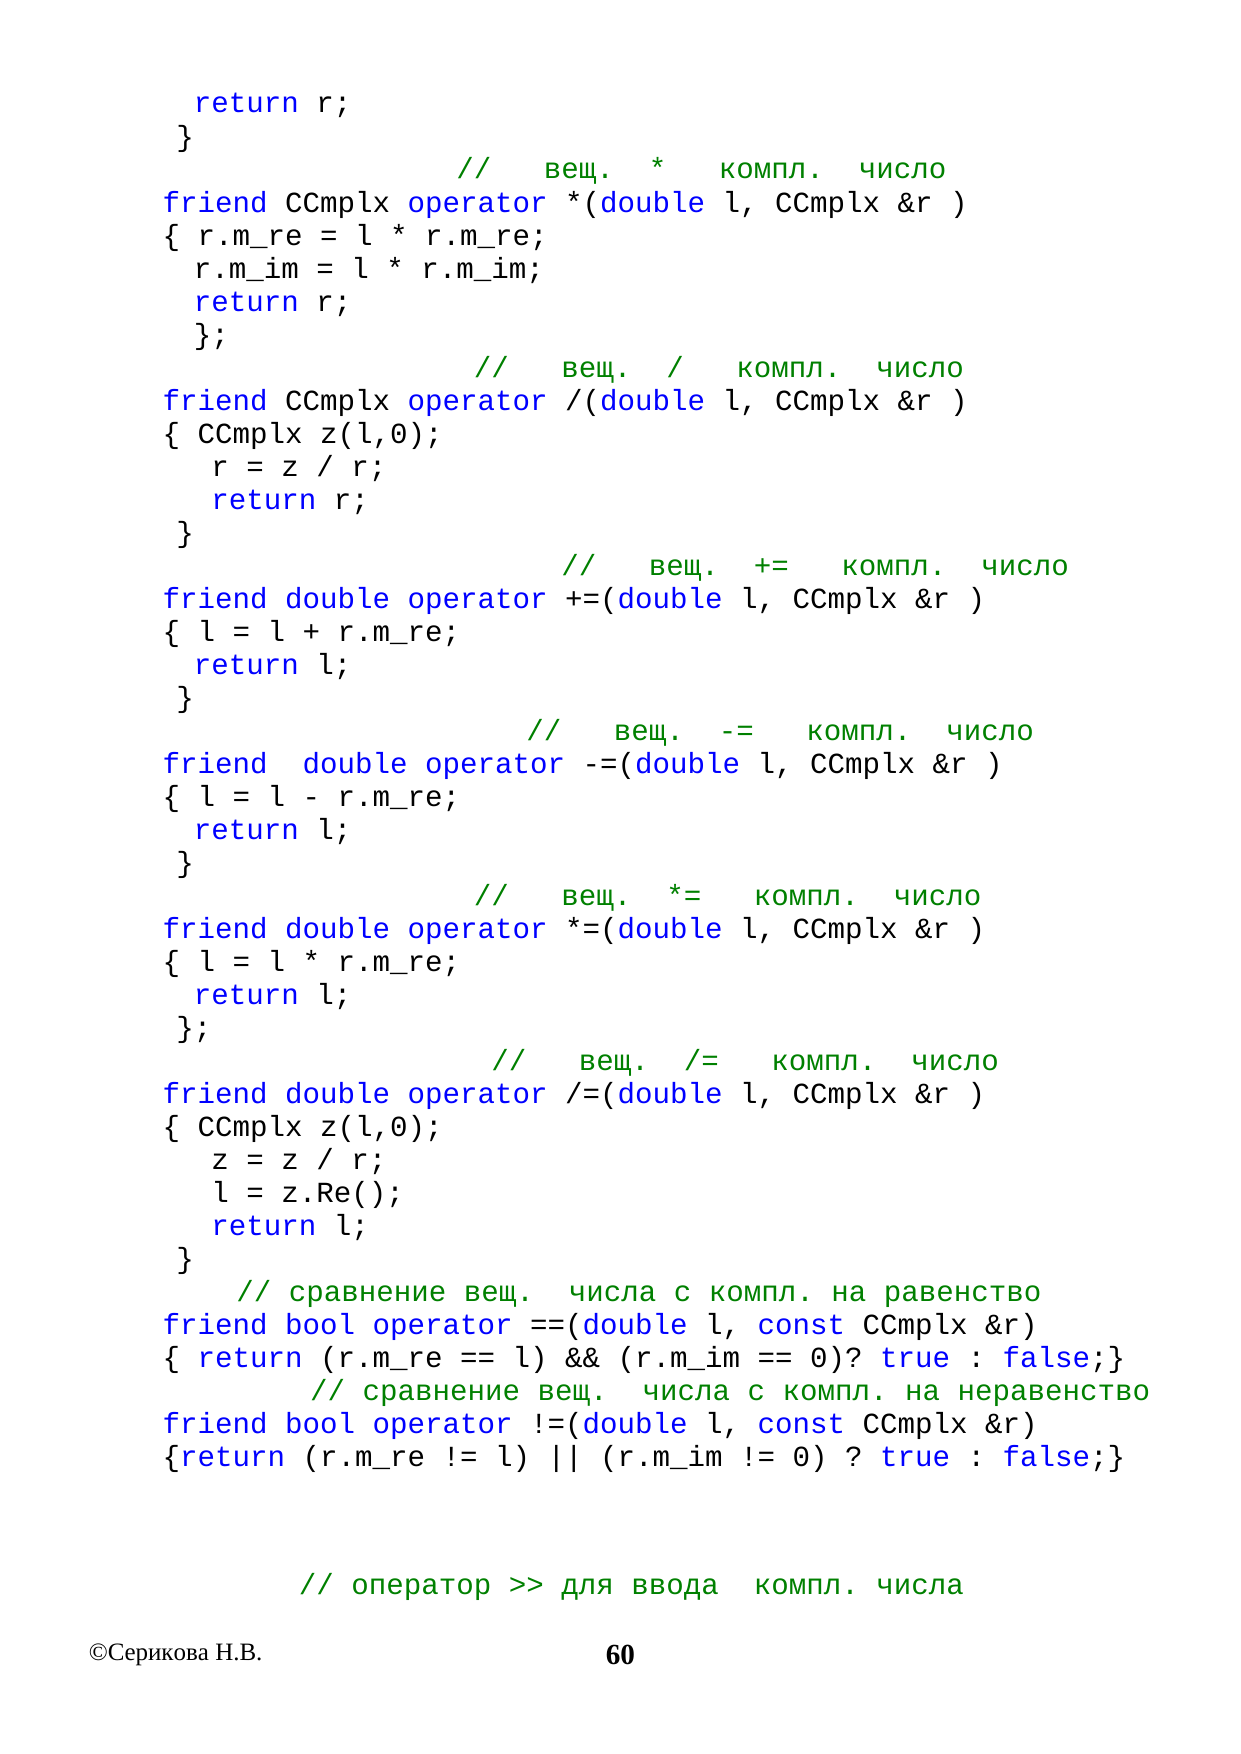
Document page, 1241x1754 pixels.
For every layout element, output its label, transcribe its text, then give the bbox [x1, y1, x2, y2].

text l = z.Re(); [89, 1178, 1152, 1211]
text // вещ. / компл. число [89, 353, 1152, 386]
text friend bool operator ==(double l, const CCmplx &r) [89, 1310, 1152, 1343]
text // вещ. * компл. число [89, 155, 1152, 188]
text // вещ. *= компл. число [89, 881, 1152, 914]
text // сравнение вещ. числа с компл. на неравенство [89, 1376, 1152, 1409]
text return l; [89, 1211, 1152, 1244]
text r.m_im = l * r.m_im; [89, 254, 1152, 287]
text // вещ. -= компл. число [89, 716, 1152, 749]
text friend double operator -=(double l, CCmplx &r ) [89, 749, 1152, 782]
text z = z / r; [89, 1145, 1152, 1178]
text friend double operator *=(double l, CCmplx &r ) [89, 914, 1152, 947]
text // вещ. += компл. число [89, 551, 1152, 584]
text } [89, 683, 1152, 716]
text { l = l * r.m_re; [89, 947, 1152, 980]
text { l = l - r.m_re; [89, 782, 1152, 815]
text {return (r.m_re != l) || (r.m_im != 0) ? true : false;} [89, 1442, 1152, 1476]
text return r; [89, 287, 1152, 320]
text { CCmplx z(l,0); [89, 419, 1152, 452]
text { l = l + r.m_re; [89, 617, 1152, 650]
text // сравнение вещ. числа с компл. на равенство [89, 1277, 1152, 1310]
text r = z / r; [89, 452, 1152, 485]
text return r; [89, 485, 1152, 518]
text friend double operator +=(double l, CCmplx &r ) [89, 584, 1152, 617]
text }; [89, 320, 1152, 353]
text { CCmplx z(l,0); [89, 1112, 1152, 1145]
text friend bool operator !=(double l, const CCmplx &r) [89, 1409, 1152, 1442]
text } [89, 518, 1152, 551]
text friend double operator /=(double l, CCmplx &r ) [89, 1079, 1152, 1112]
text // оператор >> для ввода компл. числа [89, 1570, 1152, 1603]
text } [89, 1244, 1152, 1277]
text friend CCmplx operator *(double l, CCmplx &r ) [89, 188, 1152, 221]
text return l; [89, 815, 1152, 848]
text }; [89, 1013, 1152, 1046]
text { return (r.m_re == l) && (r.m_im == 0)? true : false;} [89, 1343, 1152, 1376]
text // вещ. /= компл. число [89, 1046, 1152, 1079]
text } [89, 848, 1152, 881]
text friend CCmplx operator /(double l, CCmplx &r ) [89, 386, 1152, 419]
text return l; [89, 650, 1152, 683]
text return r; [89, 89, 1152, 122]
text { r.m_re = l * r.m_re; [89, 221, 1152, 254]
text } [89, 122, 1152, 155]
text return l; [89, 980, 1152, 1013]
